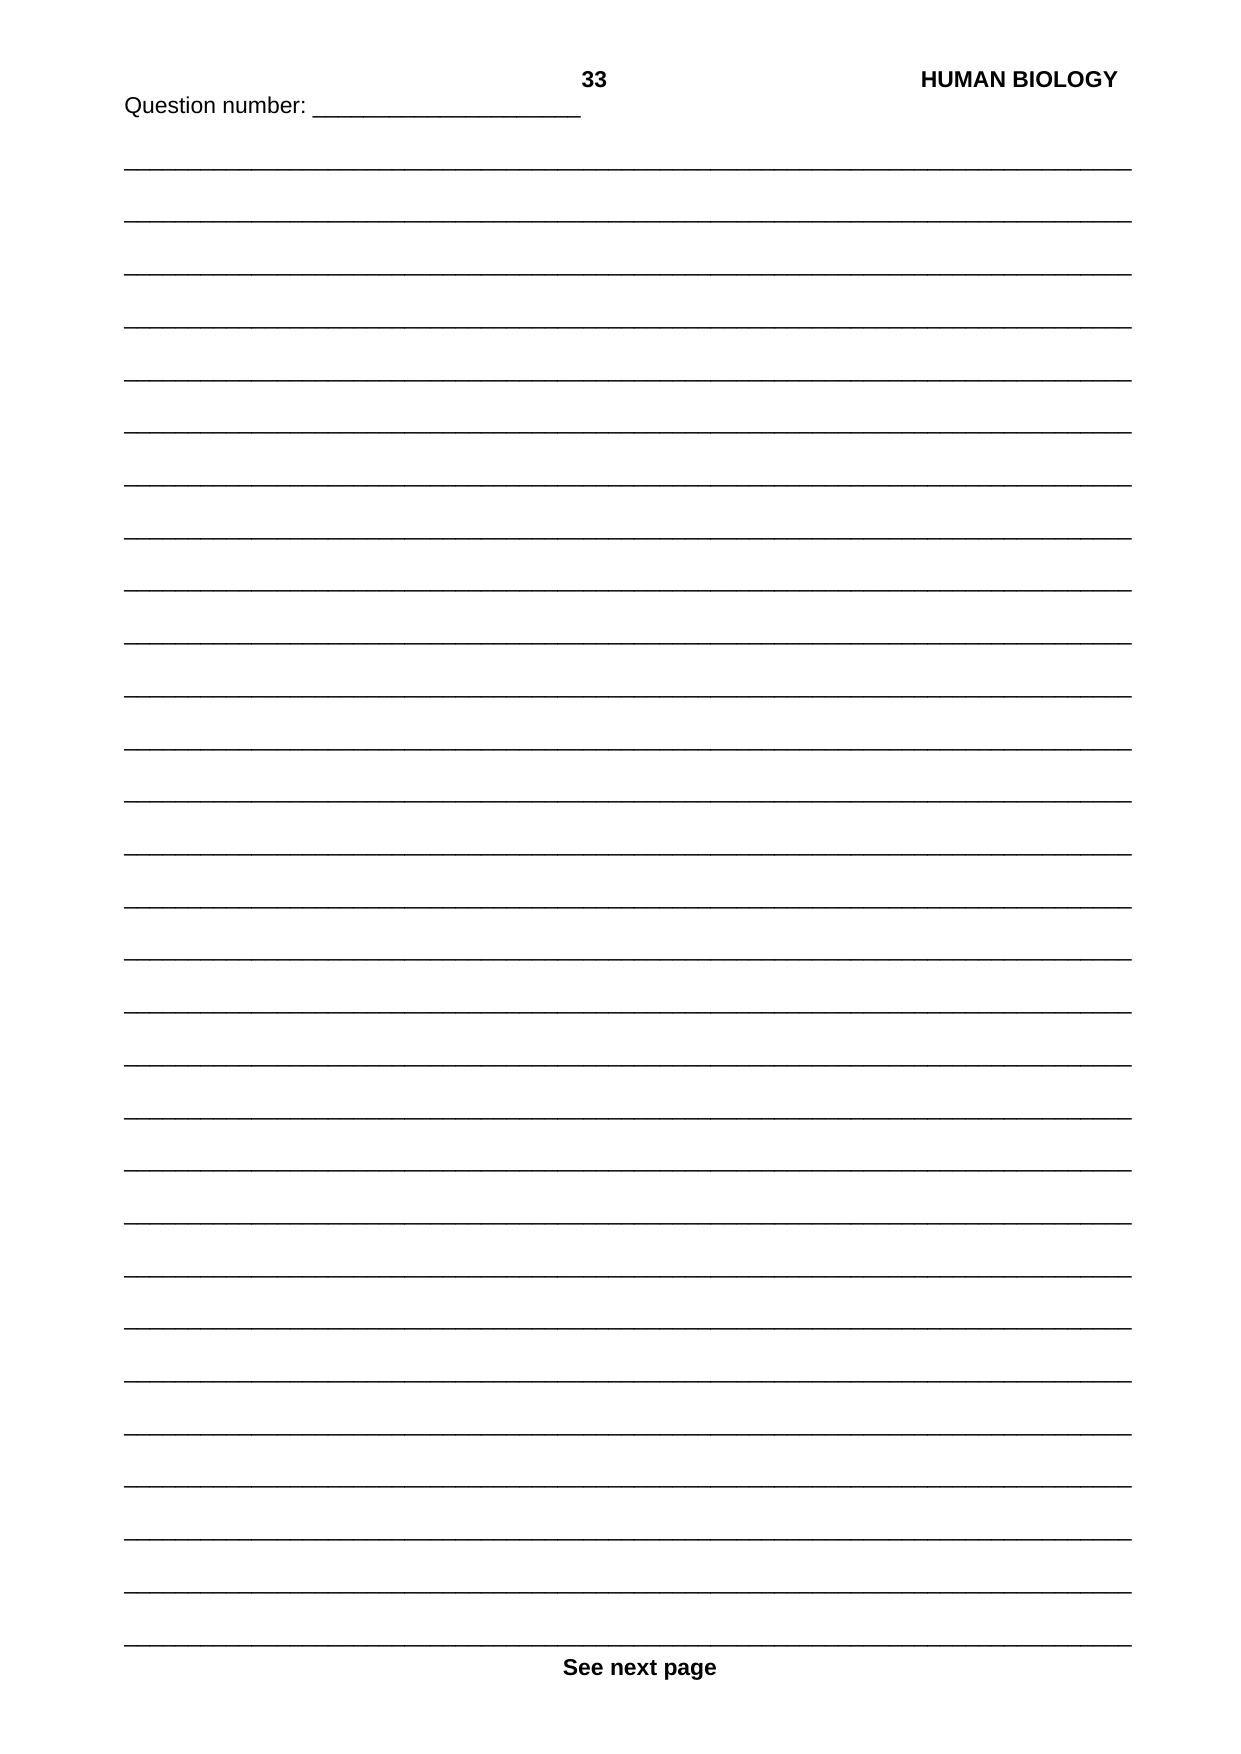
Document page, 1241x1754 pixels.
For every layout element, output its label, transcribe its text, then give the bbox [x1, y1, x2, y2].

text ________________________________________________________________________________________________________________________________________________________________________________________________________________________________________________________________________________________________________________________________________________________________________________________________________________________________________________________________________________________________________________________________________________________________________________________________________________________________________________________________________________________________________________________________________________________________________________________________________________________________________________________________________________________________________________________________________________________________________________________________________________________________________________________________________________________________________________________________________________________________________________________________________________________________________________________________________________________________________________ [124, 145, 1138, 962]
text ___________________________________________________________________________________________________________________________________________________________________________________________________________________________________________________________________________________________________________________________________________________________________________________________________________________________________________________________________________________________________________________________________________________________________________________________________________________________________________________________________________________________________________________________________________________________________________________________________________________________________________________________________________________________________________________________________________________________________________________________________________________________________________________________________ [124, 988, 1138, 1647]
text Question number: _____________________ [124, 92, 1138, 118]
